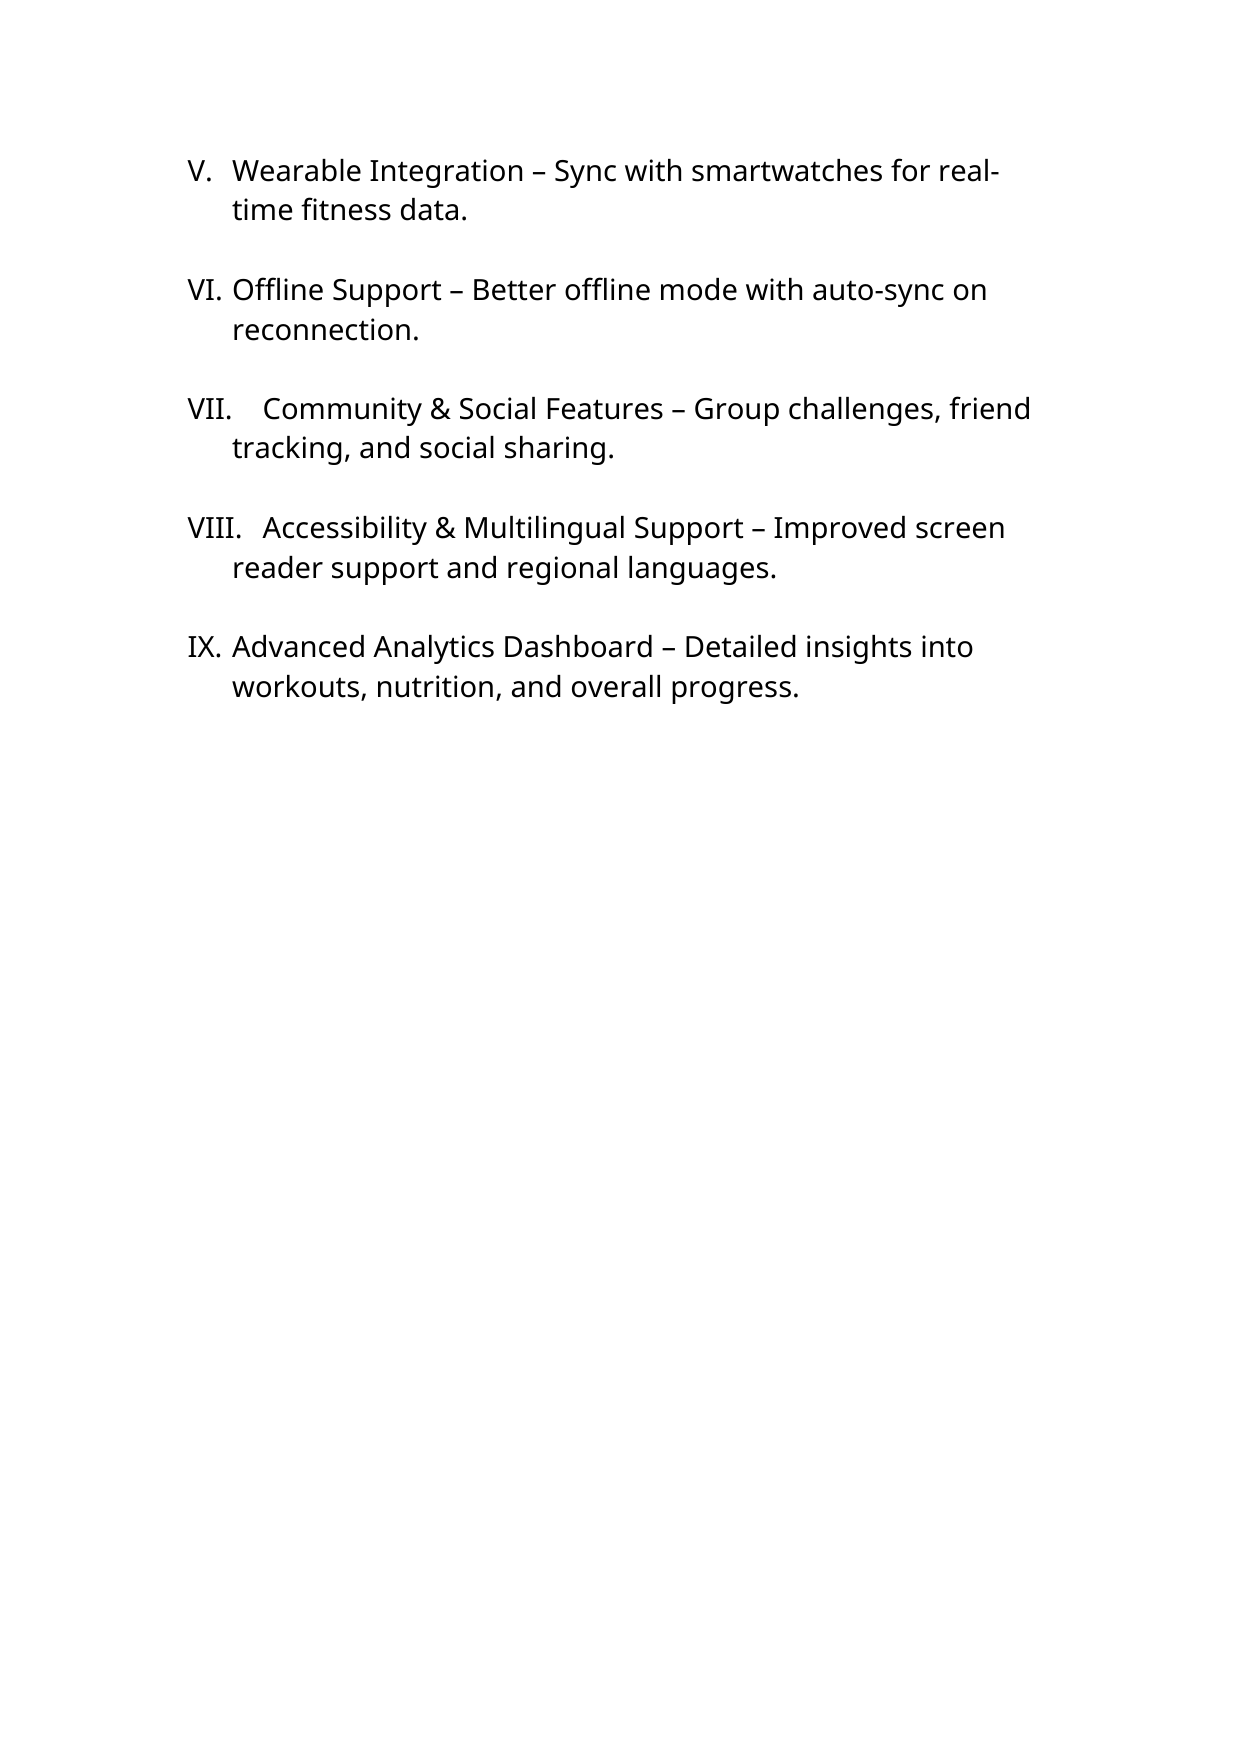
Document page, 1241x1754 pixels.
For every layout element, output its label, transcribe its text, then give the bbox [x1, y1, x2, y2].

list Wearable Integration – Sync with smartwatches for real-time fitness data. [187, 150, 1053, 229]
list Advanced Analytics Dashboard – Detailed insights into workouts, nutrition, and overall progress. [187, 626, 1053, 706]
list Community & Social Features – Group challenges, friend tracking, and social sharing. [187, 388, 1053, 467]
list Offline Support – Better offline mode with auto-sync on reconnection. [187, 269, 1053, 348]
list Accessibility & Multilingual Support – Improved screen reader support and regional languages. [187, 507, 1053, 587]
